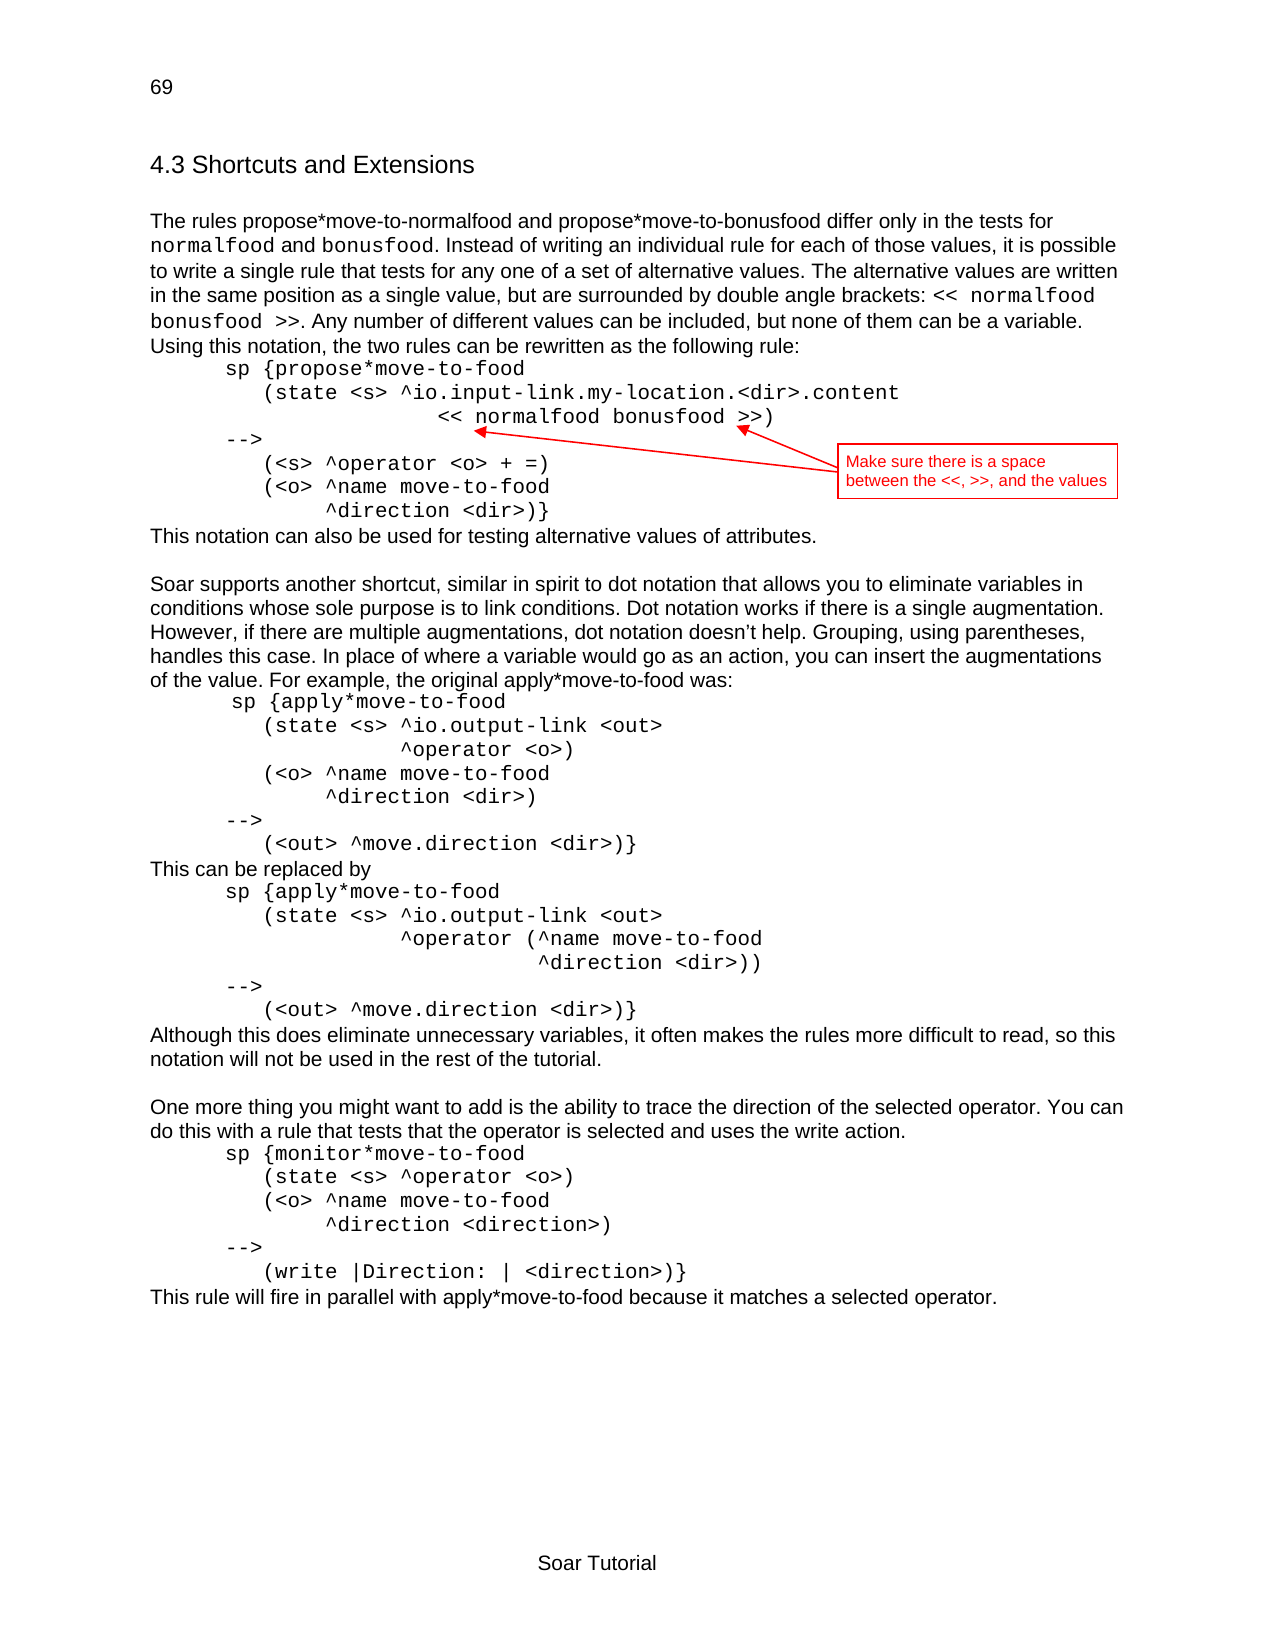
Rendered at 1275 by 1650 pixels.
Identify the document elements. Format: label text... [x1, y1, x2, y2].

text --> [749, 429, 1125, 453]
text This notation can also be used for testing alternative values of attributes. [150, 524, 1125, 548]
text (<o> ^name move-to-food [225, 762, 1125, 786]
text (<o> ^name move-to-food [225, 1190, 1125, 1214]
text --> [225, 976, 1125, 999]
text ^direction <direction>) [225, 1214, 1125, 1237]
text Although this does eliminate unnecessary variables, it often makes the rules more difficult to read, so this notation will not be used in the rest of the tutorial. [150, 1023, 1125, 1071]
text ^operator <o>) [225, 739, 1125, 762]
text (state <s> ^io.output-link <out> [225, 715, 1125, 739]
text (state <s> ^io.input-link.my-location.<dir>.content [225, 382, 1125, 406]
text (state <s> ^io.output-link <out> [225, 905, 1125, 928]
text ^direction <dir>) [225, 786, 1125, 810]
text sp {propose*move-to-food [225, 358, 1125, 382]
text (<out> ^move.direction <dir>)} [225, 833, 1125, 857]
text (state <s> ^operator <o>) [225, 1166, 1125, 1190]
text --> [487, 429, 797, 453]
text This rule will fire in parallel with apply*move-to-food because it matches a selected operator. [150, 1284, 1125, 1308]
text sp {apply*move-to-food [225, 692, 1125, 715]
text Soar supports another shortcut, similar in spirit to dot notation that allows you to eliminate variables in conditions whose sole purpose is to link conditions. Dot notation works if there is a single augmentation. However, if there are multiple augmentations, dot notation doesn’t help. Grouping, using parentheses, handles this case. In place of where a variable would go as an action, you can insert the augmentations of the value. For example, the original apply*move-to-food was: [150, 572, 1125, 692]
text << normalfood bonusfood >>) [225, 406, 1125, 429]
text The rules propose*move-to-normalfood and propose*move-to-bonusfood differ only in the tests for normalfood and bonusfood. Instead of writing an individual rule for each of those values, it is possible to write a single rule that tests for any one of a set of alternative values. The alternative values are written in the same position as a single value, but are surrounded by double angle brackets: << normalfood bonusfood >>. Any number of different values can be included, but none of them can be a variable. Using this notation, the two rules can be rewritten as the following rule: [150, 209, 1125, 358]
text sp {apply*move-to-food [225, 881, 1125, 905]
text This can be replaced by [150, 857, 1125, 881]
text --> [225, 429, 654, 453]
text (<s> ^operator <o> + =) [225, 453, 837, 477]
text One more thing you might want to add is the ability to trace the direction of the selected operator. You can do this with a rule that tests that the operator is selected and uses the write action. [150, 1095, 1125, 1143]
text ^direction <dir>)} [225, 500, 1125, 524]
text ^direction <dir>)) [225, 952, 1125, 976]
text --> [225, 1237, 1125, 1261]
text (<out> ^move.direction <dir>)} [225, 999, 1125, 1023]
text --> [225, 810, 1125, 833]
subtitle 4.3 Shortcuts and Extensions [150, 150, 1125, 179]
text (<o> ^name move-to-food [225, 477, 1125, 500]
text sp {monitor*move-to-food [225, 1143, 1125, 1166]
text (write |Direction: | <direction>)} [225, 1261, 1125, 1284]
text ^operator (^name move-to-food [225, 928, 1125, 952]
